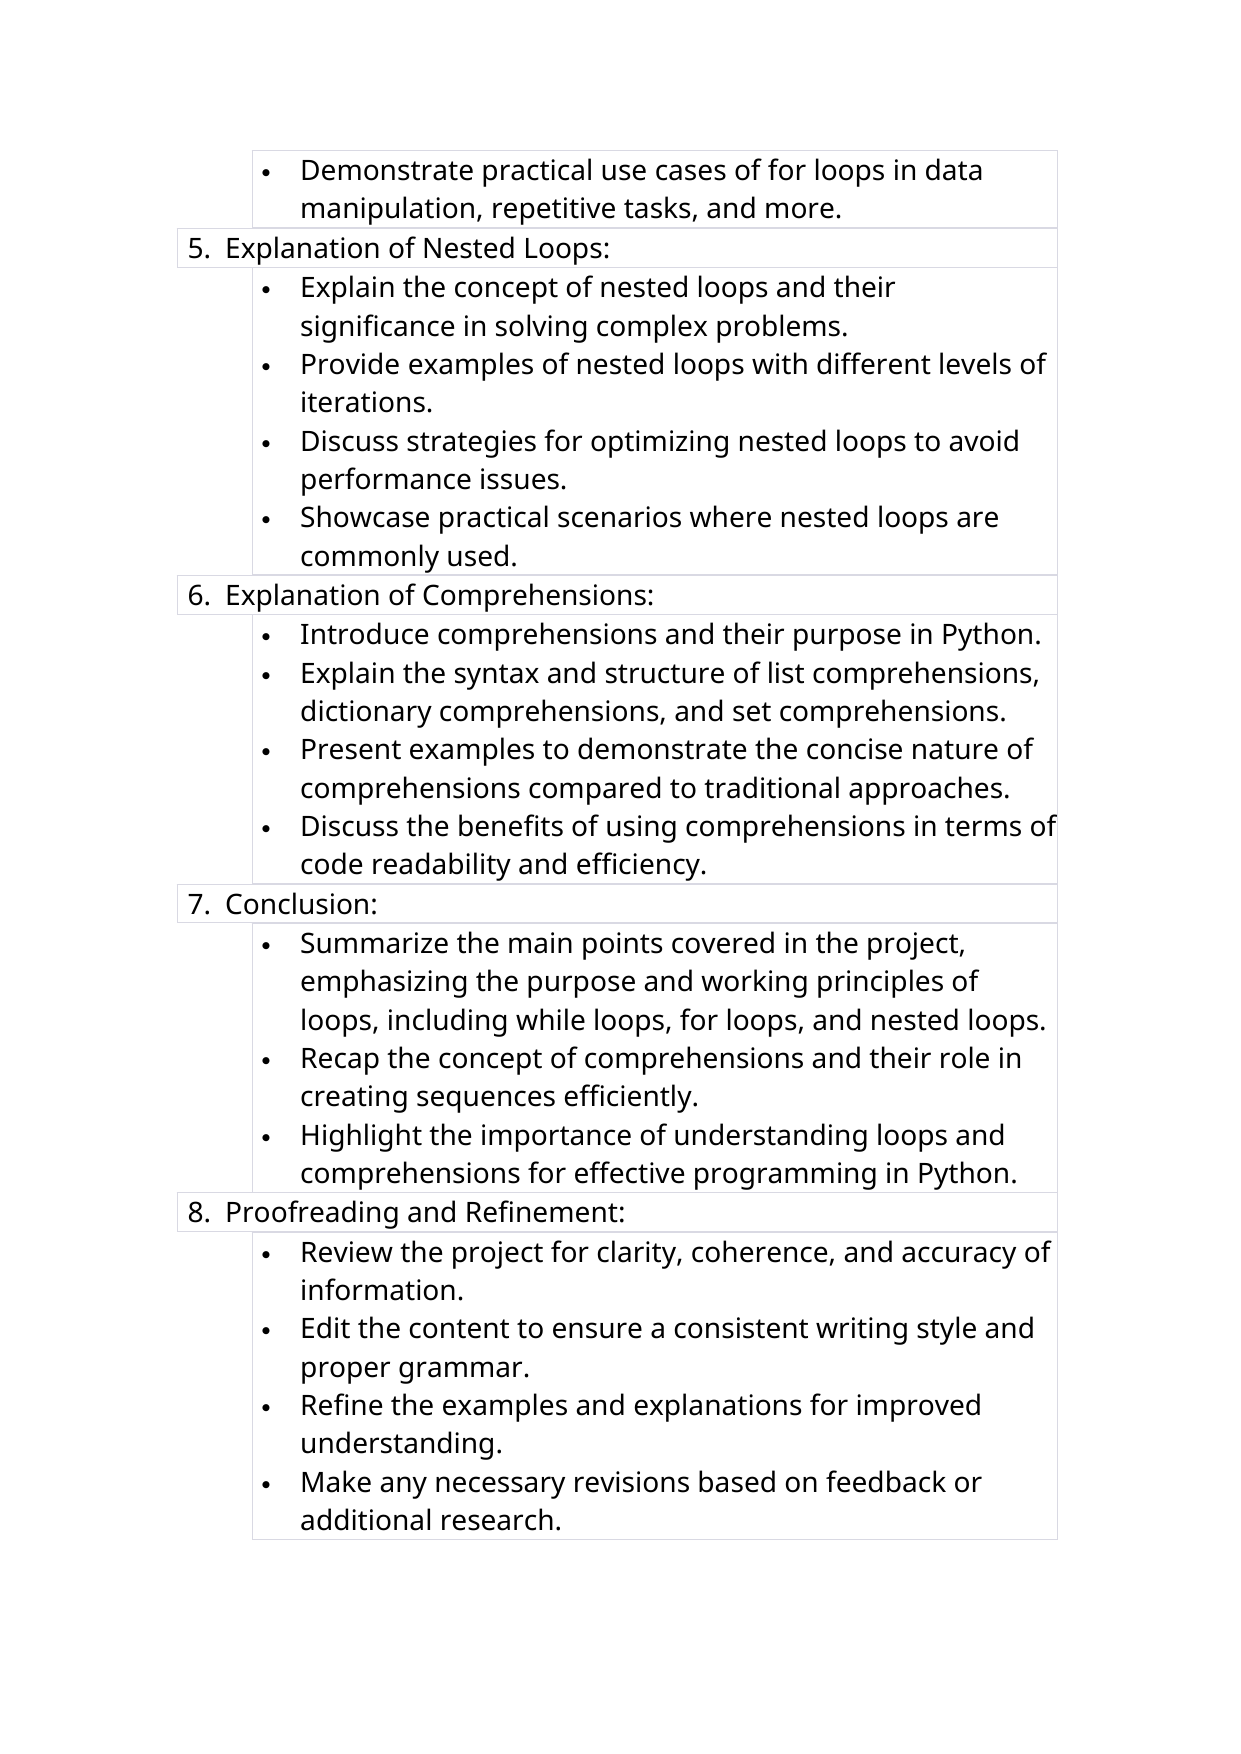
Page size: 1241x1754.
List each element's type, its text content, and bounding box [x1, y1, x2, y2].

list Explain the syntax and structure of list comprehensions, dictionary comprehensions, and set comprehensions. [253, 652, 1057, 729]
list Explanation of Comprehensions: [178, 576, 1057, 614]
list Discuss strategies for optimizing nested loops to avoid performance issues. [253, 420, 1057, 497]
list Introduce comprehensions and their purpose in Python. [253, 615, 1057, 652]
list Showcase practical scenarios where nested loops are commonly used. [253, 497, 1057, 574]
list Proofreading and Refinement: [178, 1193, 1057, 1231]
list Explanation of Nested Loops: [178, 229, 1057, 267]
list Demonstrate practical use cases of for loops in data manipulation, repetitive tasks, and more. [253, 151, 1057, 227]
list Present examples to demonstrate the concise nature of comprehensions compared to traditional approaches. [253, 729, 1057, 806]
list Provide examples of nested loops with different levels of iterations. [253, 344, 1057, 420]
list Review the project for clarity, coherence, and accuracy of information. [253, 1233, 1057, 1308]
list Refine the examples and explanations for improved understanding. [253, 1385, 1057, 1462]
list Discuss the benefits of using comprehensions in terms of code readability and efficiency. [253, 806, 1057, 883]
list Conclusion: [178, 885, 1057, 922]
list Recap the concept of comprehensions and their role in creating sequences efficiently. [253, 1038, 1057, 1114]
list Summarize the main points covered in the project, emphasizing the purpose and working principles of loops, including while loops, for loops, and nested loops. [253, 924, 1057, 1038]
list Make any necessary revisions based on feedback or additional research. [253, 1462, 1057, 1539]
list Edit the content to ensure a consistent writing style and proper grammar. [253, 1308, 1057, 1385]
list Explain the concept of nested loops and their significance in solving complex problems. [253, 268, 1057, 344]
list Highlight the importance of understanding loops and comprehensions for effective programming in Python. [253, 1114, 1057, 1192]
